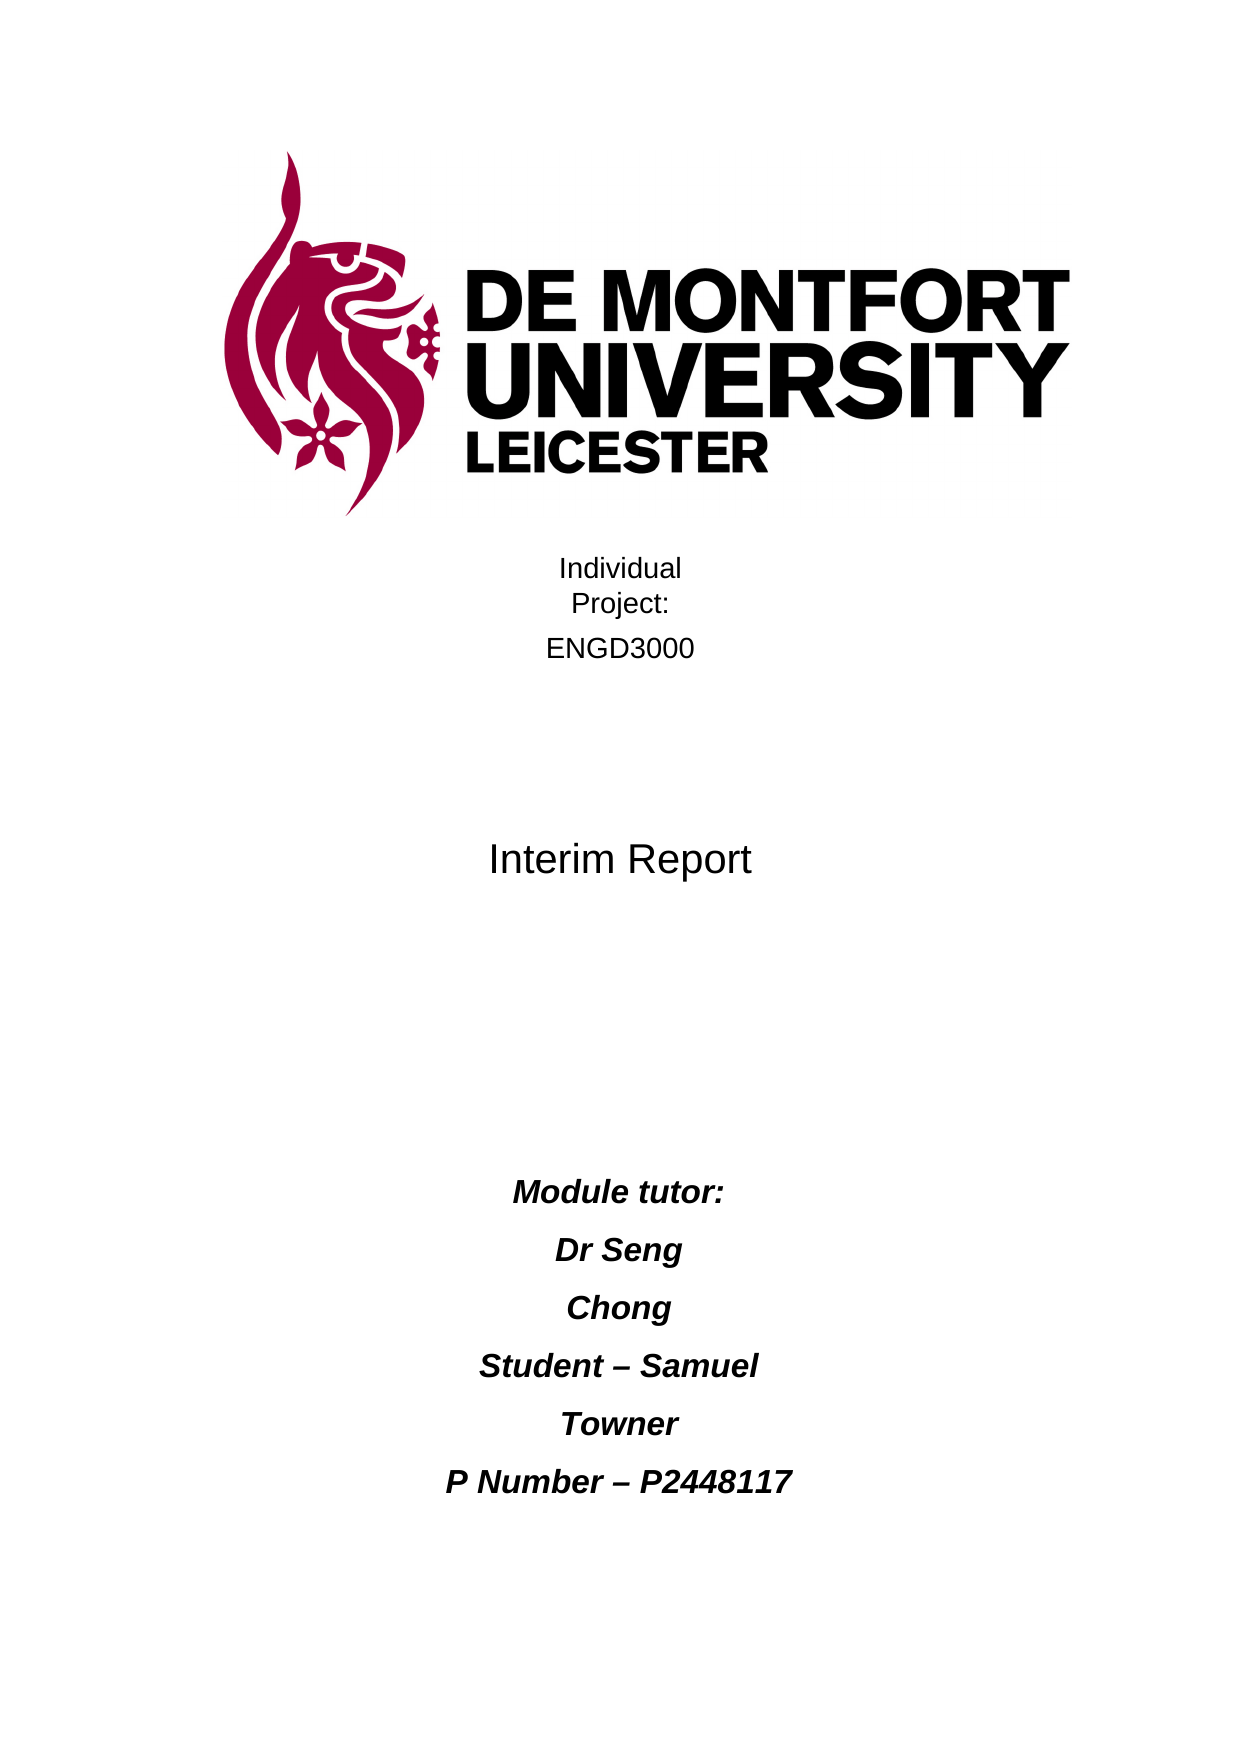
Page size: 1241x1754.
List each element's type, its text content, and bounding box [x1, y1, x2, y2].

text Student – Samuel Towner [427, 1346, 814, 1443]
text Module tutor: Dr Seng Chong [509, 1172, 731, 1326]
text Individual Project: [519, 551, 721, 620]
text P Number – P2448117 [427, 1462, 814, 1501]
text Interim Report [150, 835, 1090, 883]
picture [222, 150, 1073, 518]
text ENGD3000 [519, 631, 721, 665]
